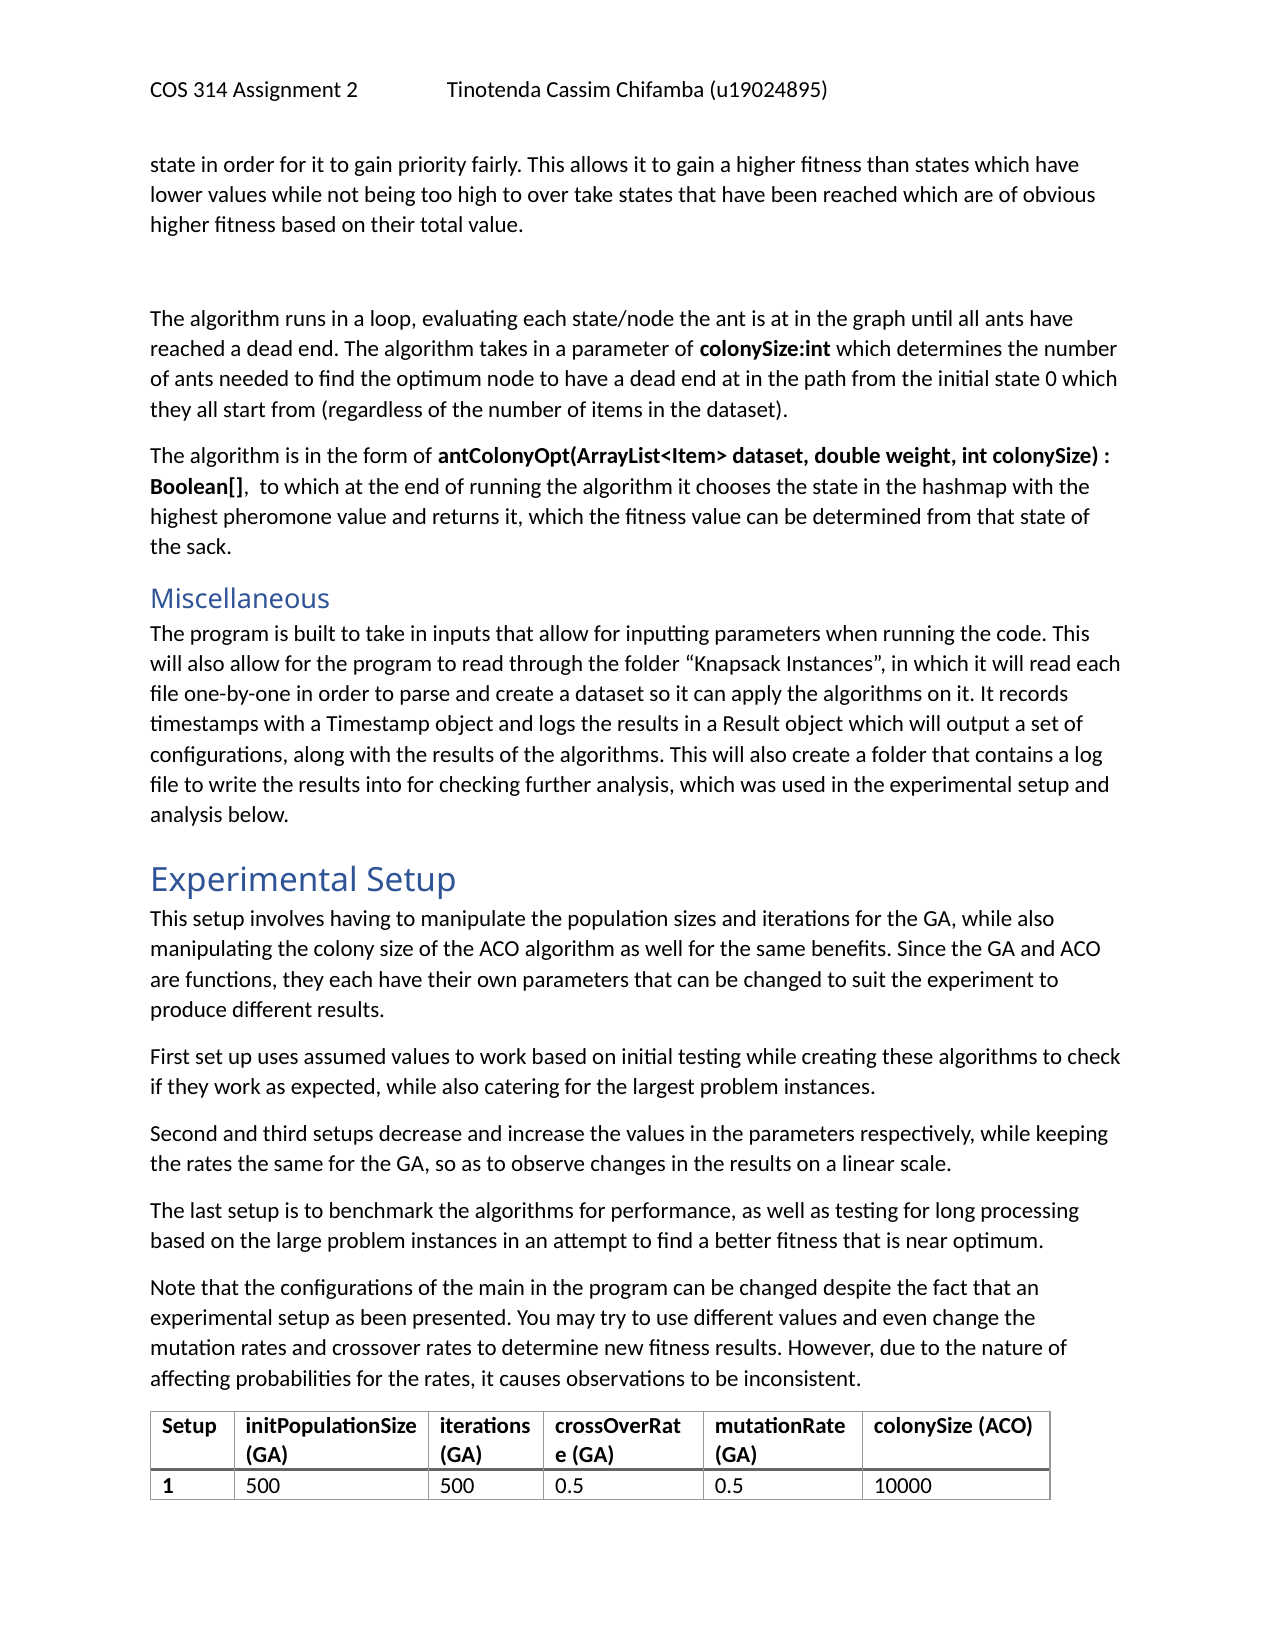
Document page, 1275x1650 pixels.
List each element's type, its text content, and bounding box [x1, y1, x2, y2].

text Second and third setups decrease and increase the values in the parameters respectively, while keeping the rates the same for the GA, so as to observe changes in the results on a linear scale. [150, 1119, 1125, 1177]
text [150, 150, 1125, 238]
text The algorithm runs in a loop, evaluating each state/node the ant is at in the graph until all ants have reached a dead end. The algorithm takes in a parameter of colonySize:int which determines the number of ants needed to find the optimum node to have a dead end at in the path from the initial state 0 which they all start from (regardless of the number of items in the dataset). [150, 304, 1125, 423]
table_cell 0.5 [544, 1471, 703, 1499]
table_header mutationRate (GA) [704, 1412, 862, 1468]
table_cell 500 [235, 1471, 428, 1499]
table_cell 0.5 [704, 1471, 862, 1499]
text This setup involves having to manipulate the population sizes and iterations for the GA, while also manipulating the colony size of the ACO algorithm as well for the same benefits. Since the GA and ACO are functions, they each have their own parameters that can be changed to suit the experiment to produce different results. [150, 904, 1125, 1023]
text The last setup is to benchmark the algorithms for performance, as well as testing for long processing based on the large problem instances in an attempt to find a better fitness that is near optimum. [150, 1196, 1125, 1254]
text First set up uses assumed values to work based on initial testing while creating these algorithms to check if they work as expected, while also catering for the largest problem instances. [150, 1042, 1125, 1100]
table_cell 1 [151, 1471, 234, 1499]
table_cell 500 [429, 1471, 543, 1499]
subtitle Miscellaneous [150, 579, 1125, 616]
table_header initPopulationSize (GA) [235, 1412, 428, 1468]
subtitle Experimental Setup [150, 855, 1125, 901]
text Note that the configurations of the main in the program can be changed despite the fact that an experimental setup as been presented. You may try to use different values and even change the mutation rates and crossover rates to determine new fitness results. However, due to the nature of affecting probabilities for the rates, it causes observations to be inconsistent. [150, 1273, 1125, 1392]
text The program is built to take in inputs that allow for inputting parameters when running the code. This will also allow for the program to read through the folder “Knapsack Instances”, in which it will read each file one-by-one in order to parse and create a dataset so it can apply the algorithms on it. It records timestamps with a Timestamp object and logs the results in a Result object which will output a set of configurations, along with the results of the algorithms. This will also create a folder that contains a log file to write the results into for checking further analysis, which was used in the experimental setup and analysis below. [150, 619, 1125, 828]
table_cell 10000 [863, 1471, 1049, 1499]
table_header colonySize (ACO) [863, 1412, 1049, 1468]
table_header iterations (GA) [429, 1412, 543, 1468]
table_header Setup [151, 1412, 234, 1468]
table_header crossOverRate (GA) [544, 1412, 703, 1468]
text The algorithm is in the form of antColonyOpt(ArrayList<Item> dataset, double weight, int colonySize) : Boolean[], to which at the end of running the algorithm it chooses the state in the hashmap with the highest pheromone value and returns it, which the fitness value can be determined from that state of the sack. [150, 442, 1125, 560]
